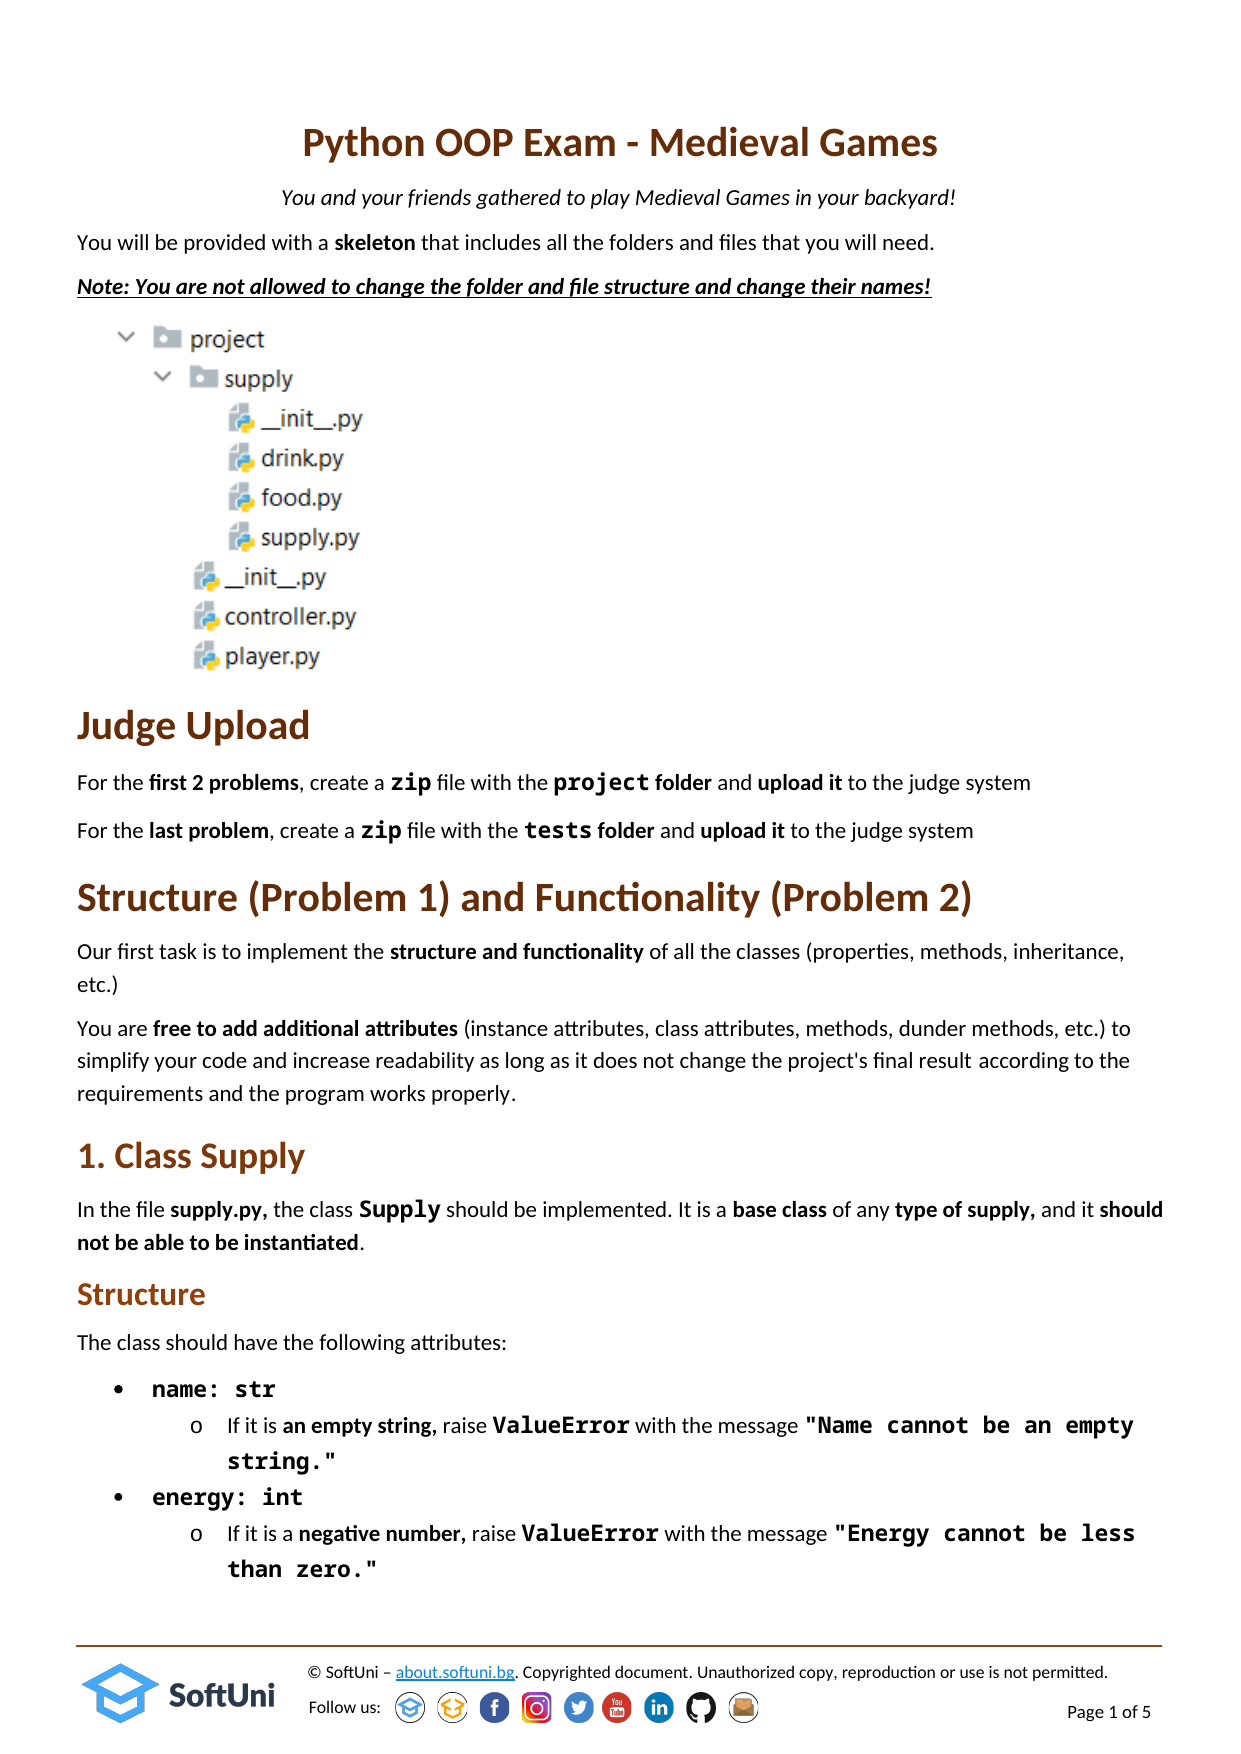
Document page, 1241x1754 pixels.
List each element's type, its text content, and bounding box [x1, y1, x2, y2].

picture [665, 1714, 674, 1723]
list energy: int [114, 1481, 1163, 1512]
text In the file supply.py, the class Supply should be implemented. It is a base class of any type of supply, and it should not be able to be instantiated. [77, 1193, 1163, 1256]
text You will be provided with a skeleton that includes all the folders and files that you will need. [77, 228, 1163, 256]
subtitle Class Supply [77, 1132, 1163, 1178]
picture [564, 1692, 594, 1723]
picture [437, 1692, 468, 1723]
subtitle Python OOP Exam - Medieval Games [77, 116, 1163, 167]
picture [644, 1692, 653, 1701]
picture [644, 1714, 653, 1723]
picture [658, 1705, 667, 1714]
picture [665, 1692, 674, 1701]
list name: str [114, 1373, 1163, 1404]
list If it is a negative number, raise ValueError with the message "Energy cannot be less than zero." [189, 1517, 1163, 1584]
list If it is an empty string, raise ValueError with the message "Name cannot be an empty string." [189, 1409, 1163, 1476]
picture [75, 1658, 281, 1729]
picture [76, 317, 415, 674]
text For the first 2 problems, create a zip file with the project folder and upload it to the judge system [77, 766, 1163, 797]
text For the last problem, create a zip file with the tests folder and upload it to the judge system [77, 814, 1163, 845]
text Note: You are not allowed to change the folder and file structure and change their names! [77, 272, 1163, 300]
text Our first task is to implement the structure and functionality of all the classes (properties, methods, inheritance, etc.) [77, 937, 1163, 998]
picture [479, 1692, 510, 1723]
picture [602, 1692, 632, 1723]
picture [728, 1692, 759, 1723]
subtitle Structure [77, 1273, 1163, 1314]
picture [522, 1692, 552, 1723]
picture [686, 1692, 716, 1723]
subtitle Structure (Problem 1) and Functionality (Problem 2) [77, 871, 1163, 922]
text The class should have the following attributes: [77, 1328, 1163, 1356]
text You and your friends gathered to play Medieval Games in your backyard! [77, 183, 1163, 211]
picture [395, 1692, 425, 1723]
text You are free to add additional attributes (instance attributes, class attributes, methods, dunder methods, etc.) to simplify your code and increase readability as long as it does not change the project's final result according to the requirements and the program works properly. [77, 1014, 1163, 1107]
subtitle Judge Upload [77, 699, 1163, 749]
